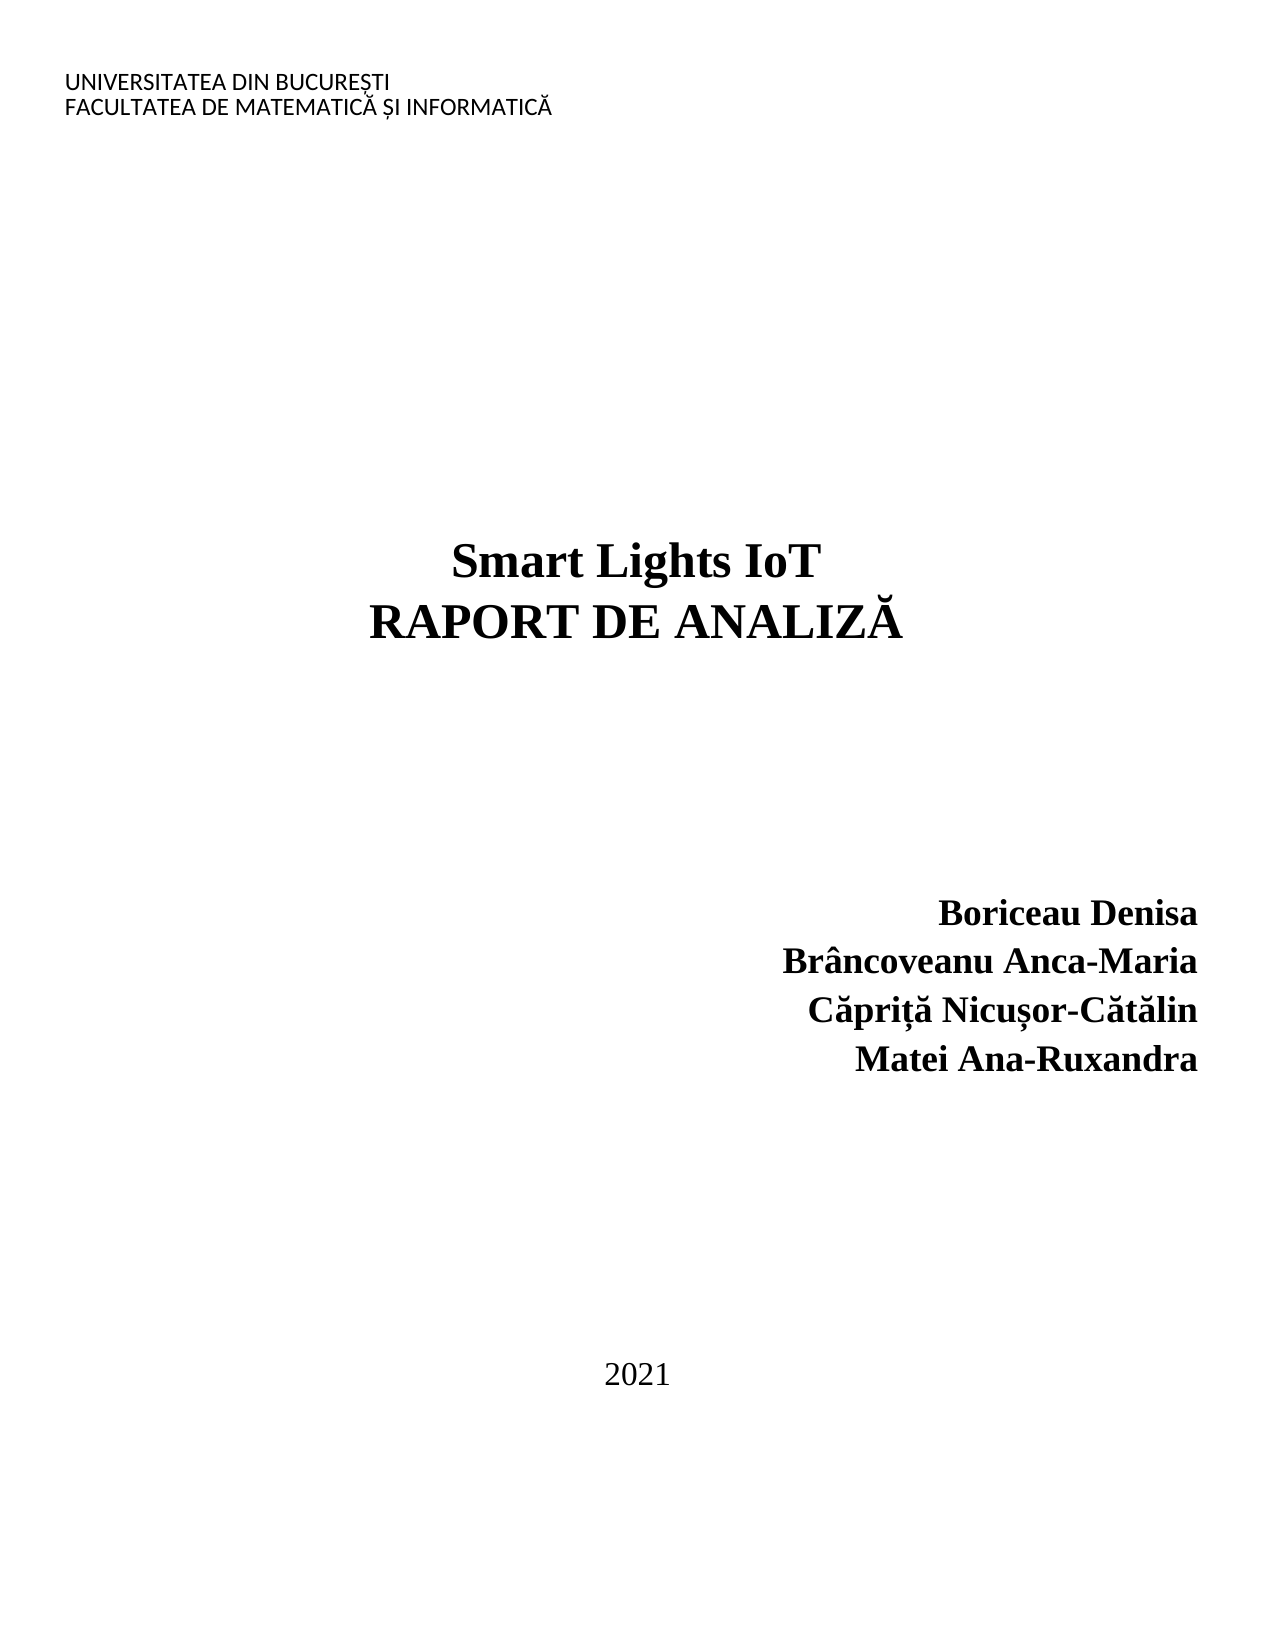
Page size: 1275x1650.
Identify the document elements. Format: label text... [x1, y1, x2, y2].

text Boriceau Denisa [64, 890, 1198, 933]
text RAPORT DE ANALIZĂ [64, 592, 1208, 649]
text Căpriță Nicușor-Cătălin [64, 988, 1198, 1031]
text Matei Ana-Ruxandra [64, 1036, 1198, 1079]
text Smart Lights IoT [64, 531, 1208, 588]
text Brâncoveanu Anca-Maria [64, 939, 1198, 982]
text FACULTATEA DE MATEMATICĂ ȘI INFORMATICĂ [64, 96, 1210, 121]
text 2021 [64, 1354, 1210, 1393]
text UNIVERSITATEA DIN BUCUREȘTI [64, 71, 1210, 96]
